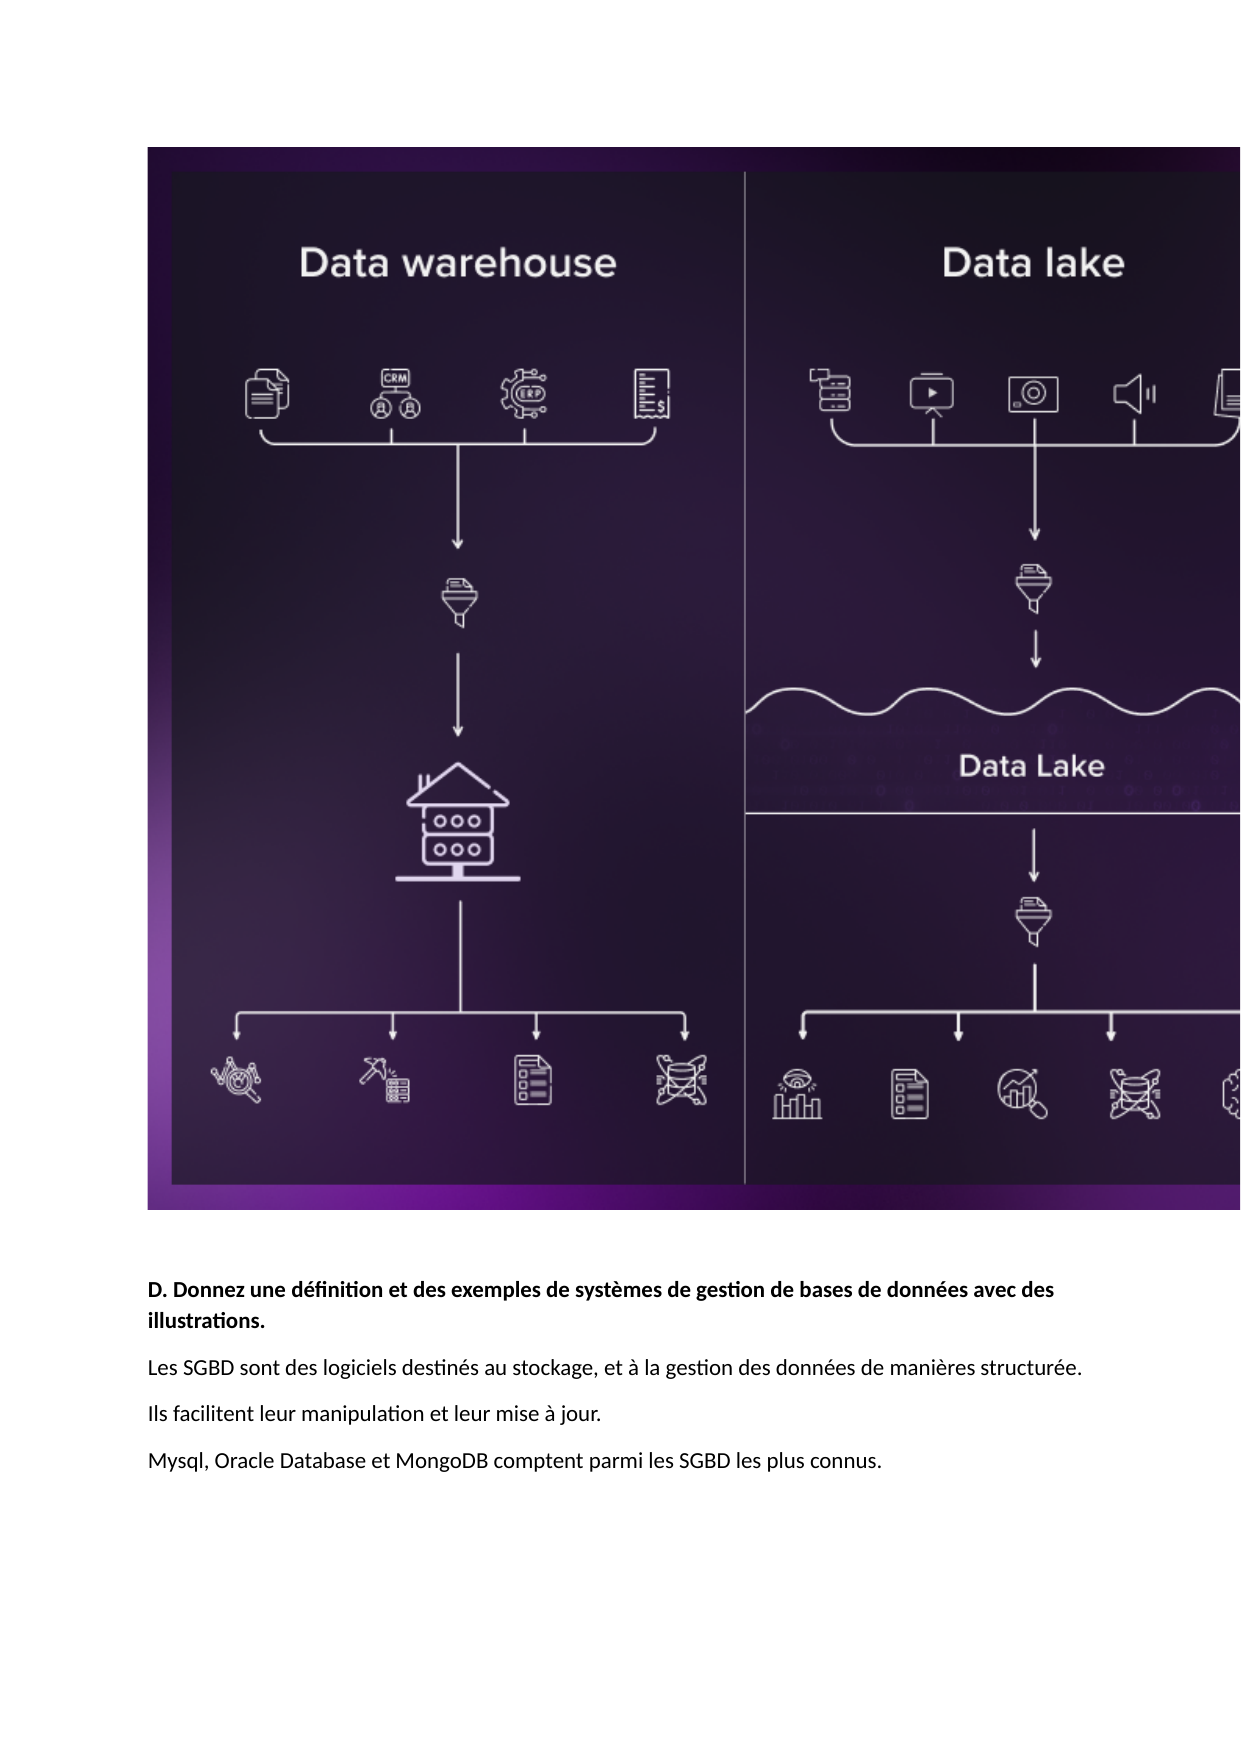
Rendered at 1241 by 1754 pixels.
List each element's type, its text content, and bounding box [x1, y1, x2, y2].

text Mysql, Oracle Database et MongoDB comptent parmi les SGBD les plus connus. [148, 1446, 1093, 1474]
text D. Donnez une définition et des exemples de systèmes de gestion de bases de données avec des illustrations. [148, 1276, 1093, 1334]
picture [147, 147, 1241, 1210]
text Les SGBD sont des logiciels destinés au stockage, et à la gestion des données de manières structurée. [148, 1353, 1093, 1381]
text Ils facilitent leur manipulation et leur mise à jour. [148, 1399, 1093, 1427]
